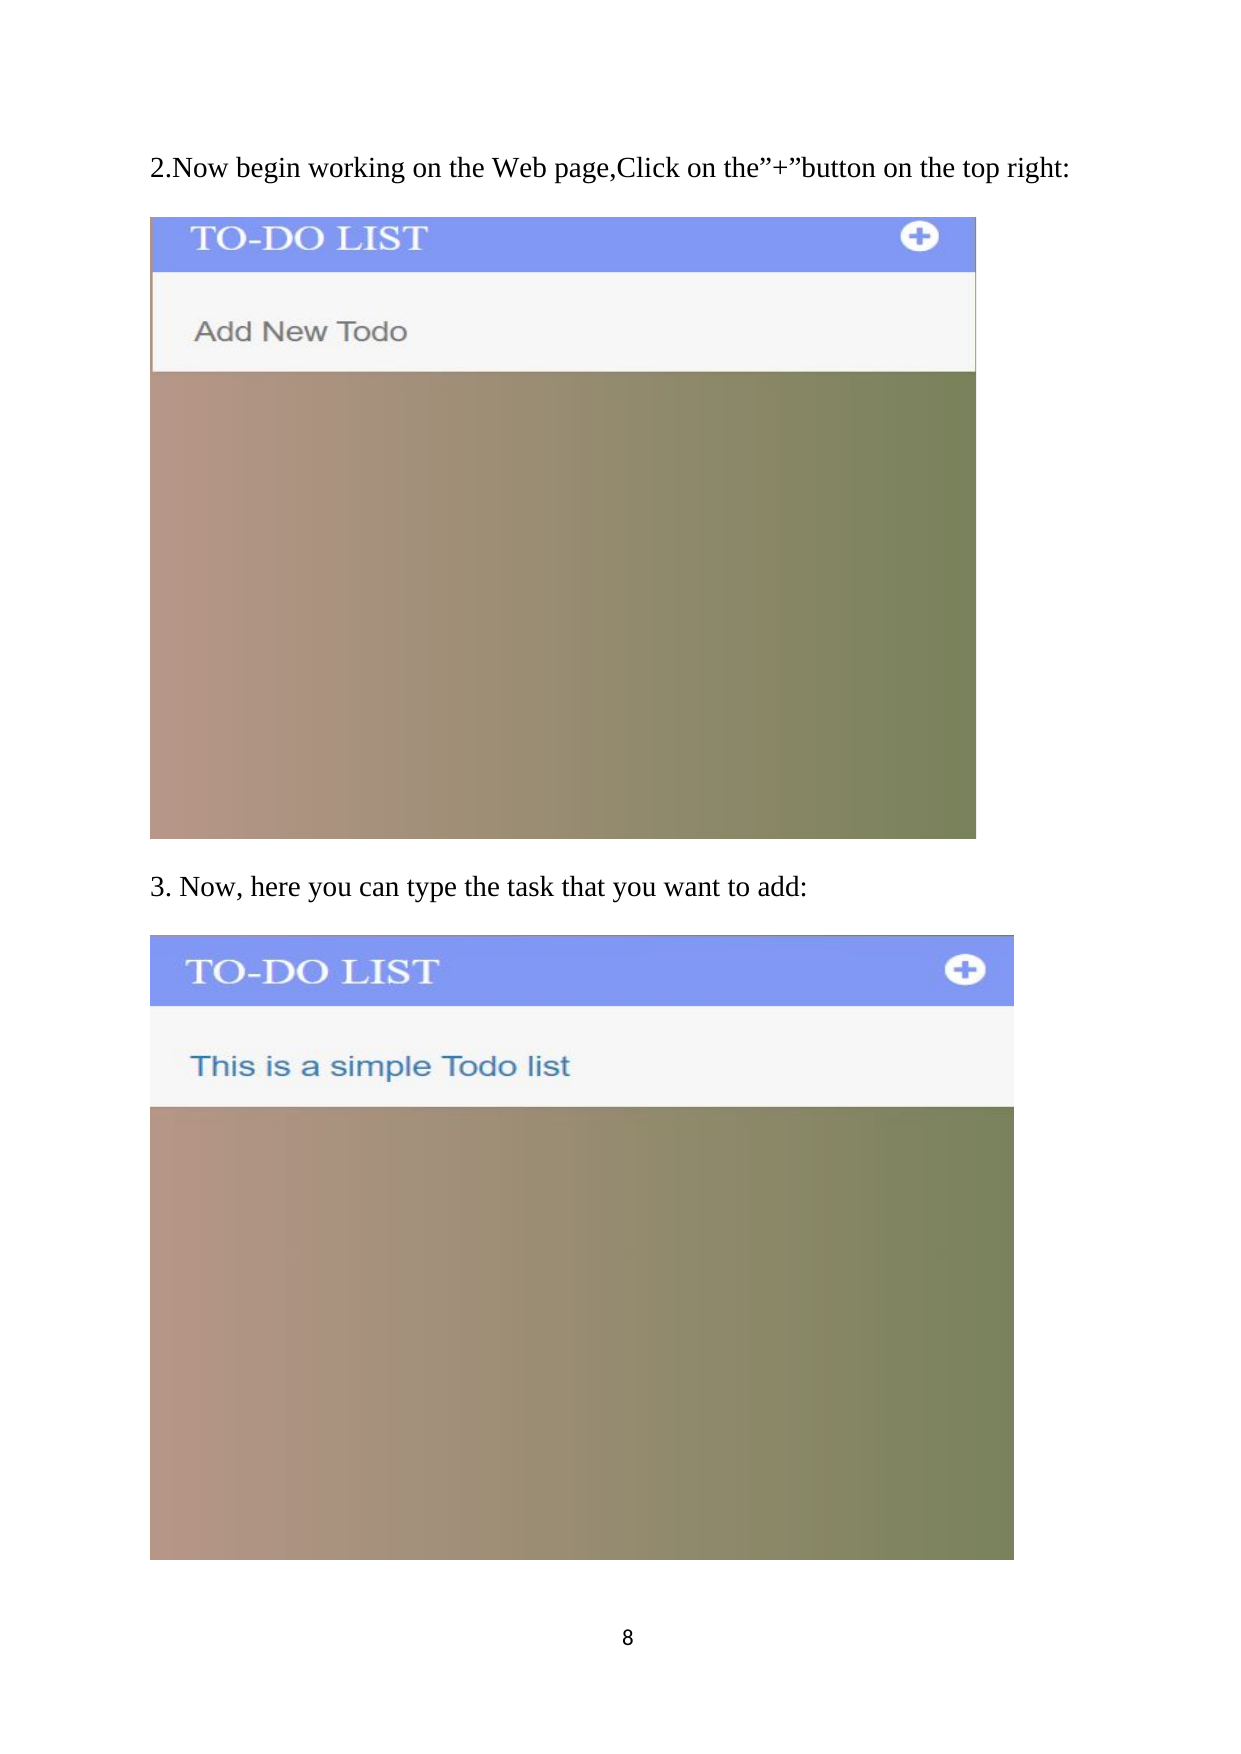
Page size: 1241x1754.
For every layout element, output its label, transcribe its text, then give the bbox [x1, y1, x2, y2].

text 3. Now, here you can type the task that you want to add: [150, 869, 1105, 902]
text 2.Now begin working on the Web page,Click on the”+”button on the top right: [150, 150, 1105, 183]
picture [150, 935, 1014, 1560]
picture [150, 217, 977, 839]
